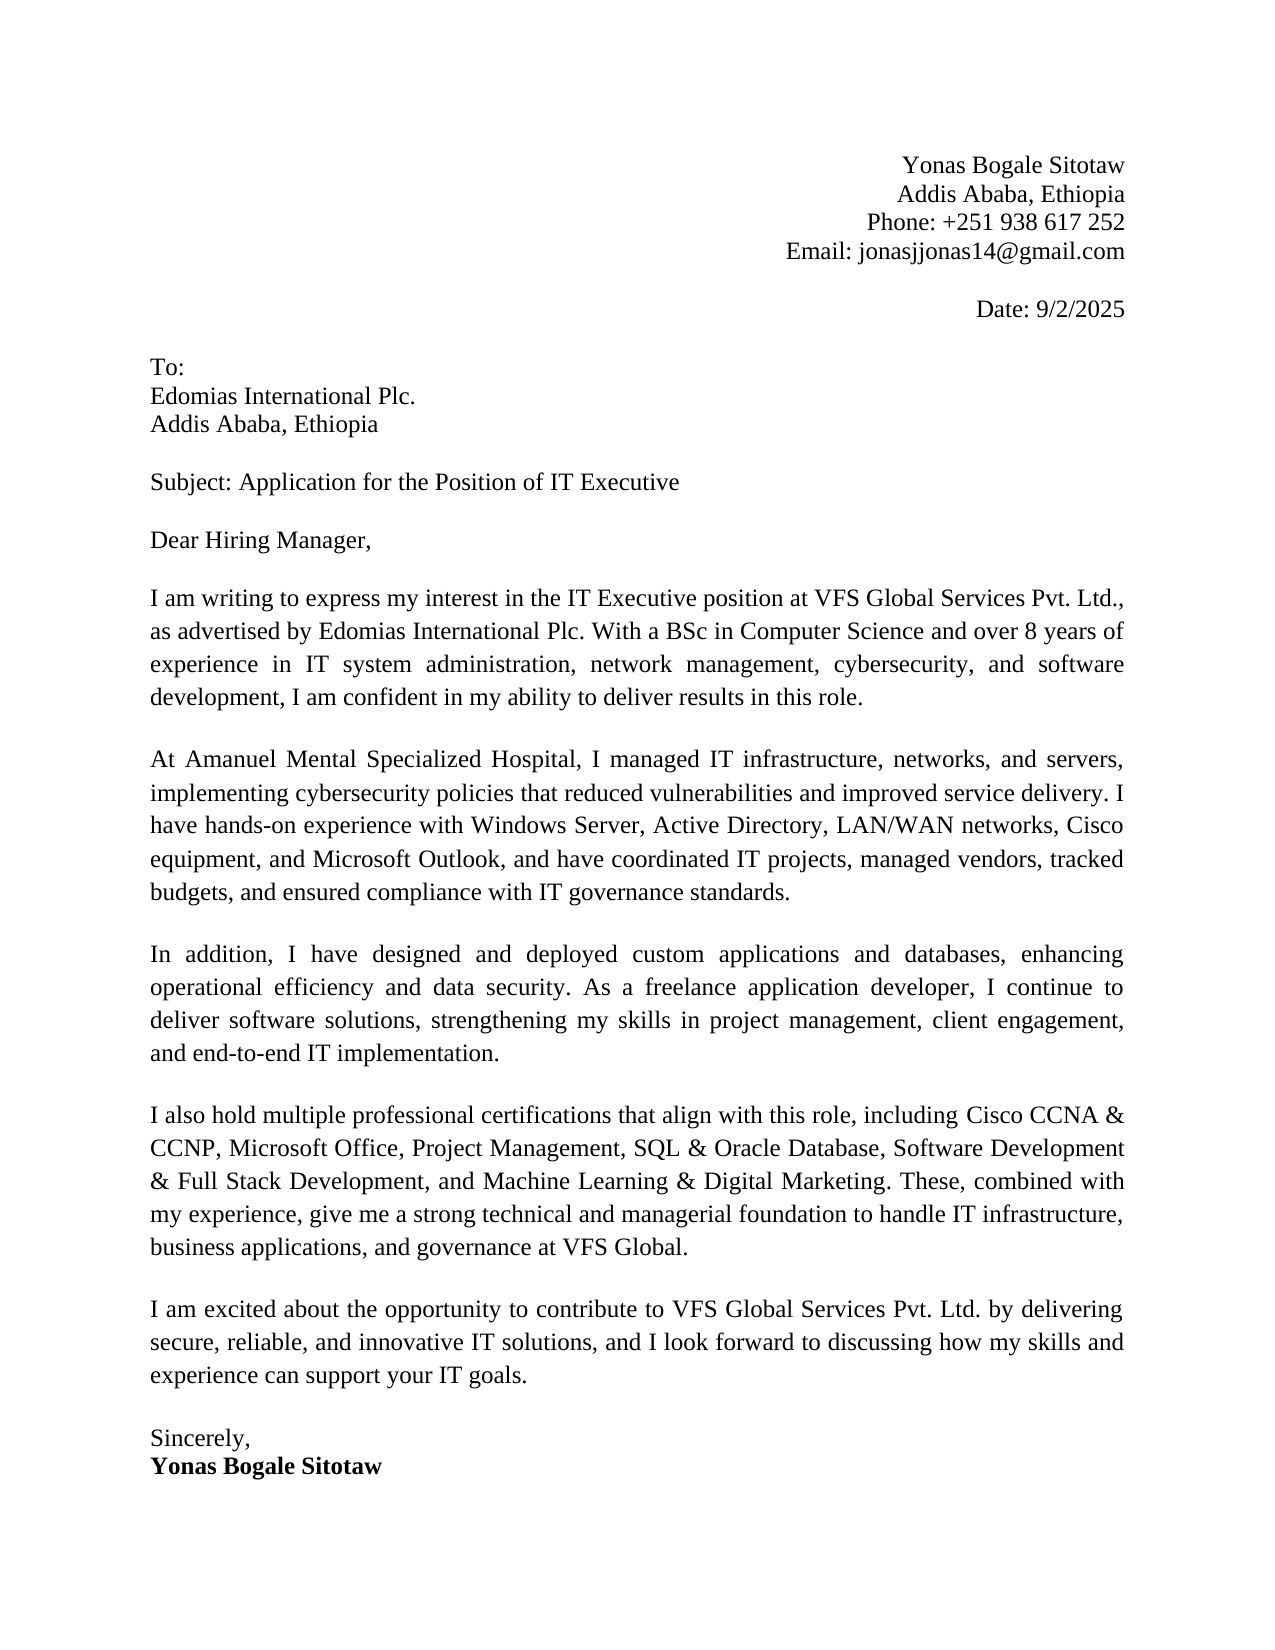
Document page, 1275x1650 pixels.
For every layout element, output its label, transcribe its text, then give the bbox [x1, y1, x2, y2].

text Subject: Application for the Position of IT Executive [150, 467, 1125, 496]
text Sincerely, Yonas Bogale Sitotaw [150, 1423, 1125, 1480]
text I am writing to express my interest in the IT Executive position at VFS Global Services Pvt. Ltd., as advertised by Edomias International Plc. With a BSc in Computer Science and over 8 years of experience in IT system administration, network management, cybersecurity, and software development, I am confident in my ability to deliver results in this role. [150, 583, 1125, 711]
text To: Edomias International Plc. Addis Ababa, Ethiopia [150, 352, 1125, 438]
text Dear Hiring Manager, [150, 525, 1125, 554]
text I also hold multiple professional certifications that align with this role, including Cisco CCNA & CCNP, Microsoft Office, Project Management, SQL & Oracle Database, Software Development & Full Stack Development, and Machine Learning & Digital Marketing. These, combined with my experience, give me a strong technical and managerial foundation to handle IT infrastructure, business applications, and governance at VFS Global. [150, 1100, 1125, 1261]
text At Amanuel Mental Specialized Hospital, I managed IT infrastructure, networks, and servers, implementing cybersecurity policies that reduced vulnerabilities and improved service delivery. I have hands-on experience with Windows Server, Active Directory, LAN/WAN networks, Cisco equipment, and Microsoft Outlook, and have coordinated IT projects, managed vendors, tracked budgets, and ensured compliance with IT governance standards. [150, 744, 1125, 905]
text I am excited about the opportunity to contribute to VFS Global Services Pvt. Ltd. by delivering secure, reliable, and innovative IT solutions, and I look forward to discussing how my skills and experience can support your IT goals. [150, 1294, 1125, 1389]
text Date: 9/2/2025 [150, 294, 1125, 323]
text In addition, I have designed and deployed custom applications and databases, enhancing operational efficiency and data security. As a freelance application developer, I continue to deliver software solutions, strengthening my skills in project management, client engagement, and end-to-end IT implementation. [150, 939, 1125, 1067]
text Yonas Bogale Sitotaw Addis Ababa, Ethiopia Phone: +251 938 617 252 Email: jonasjjonas14@gmail.com [150, 150, 1125, 265]
